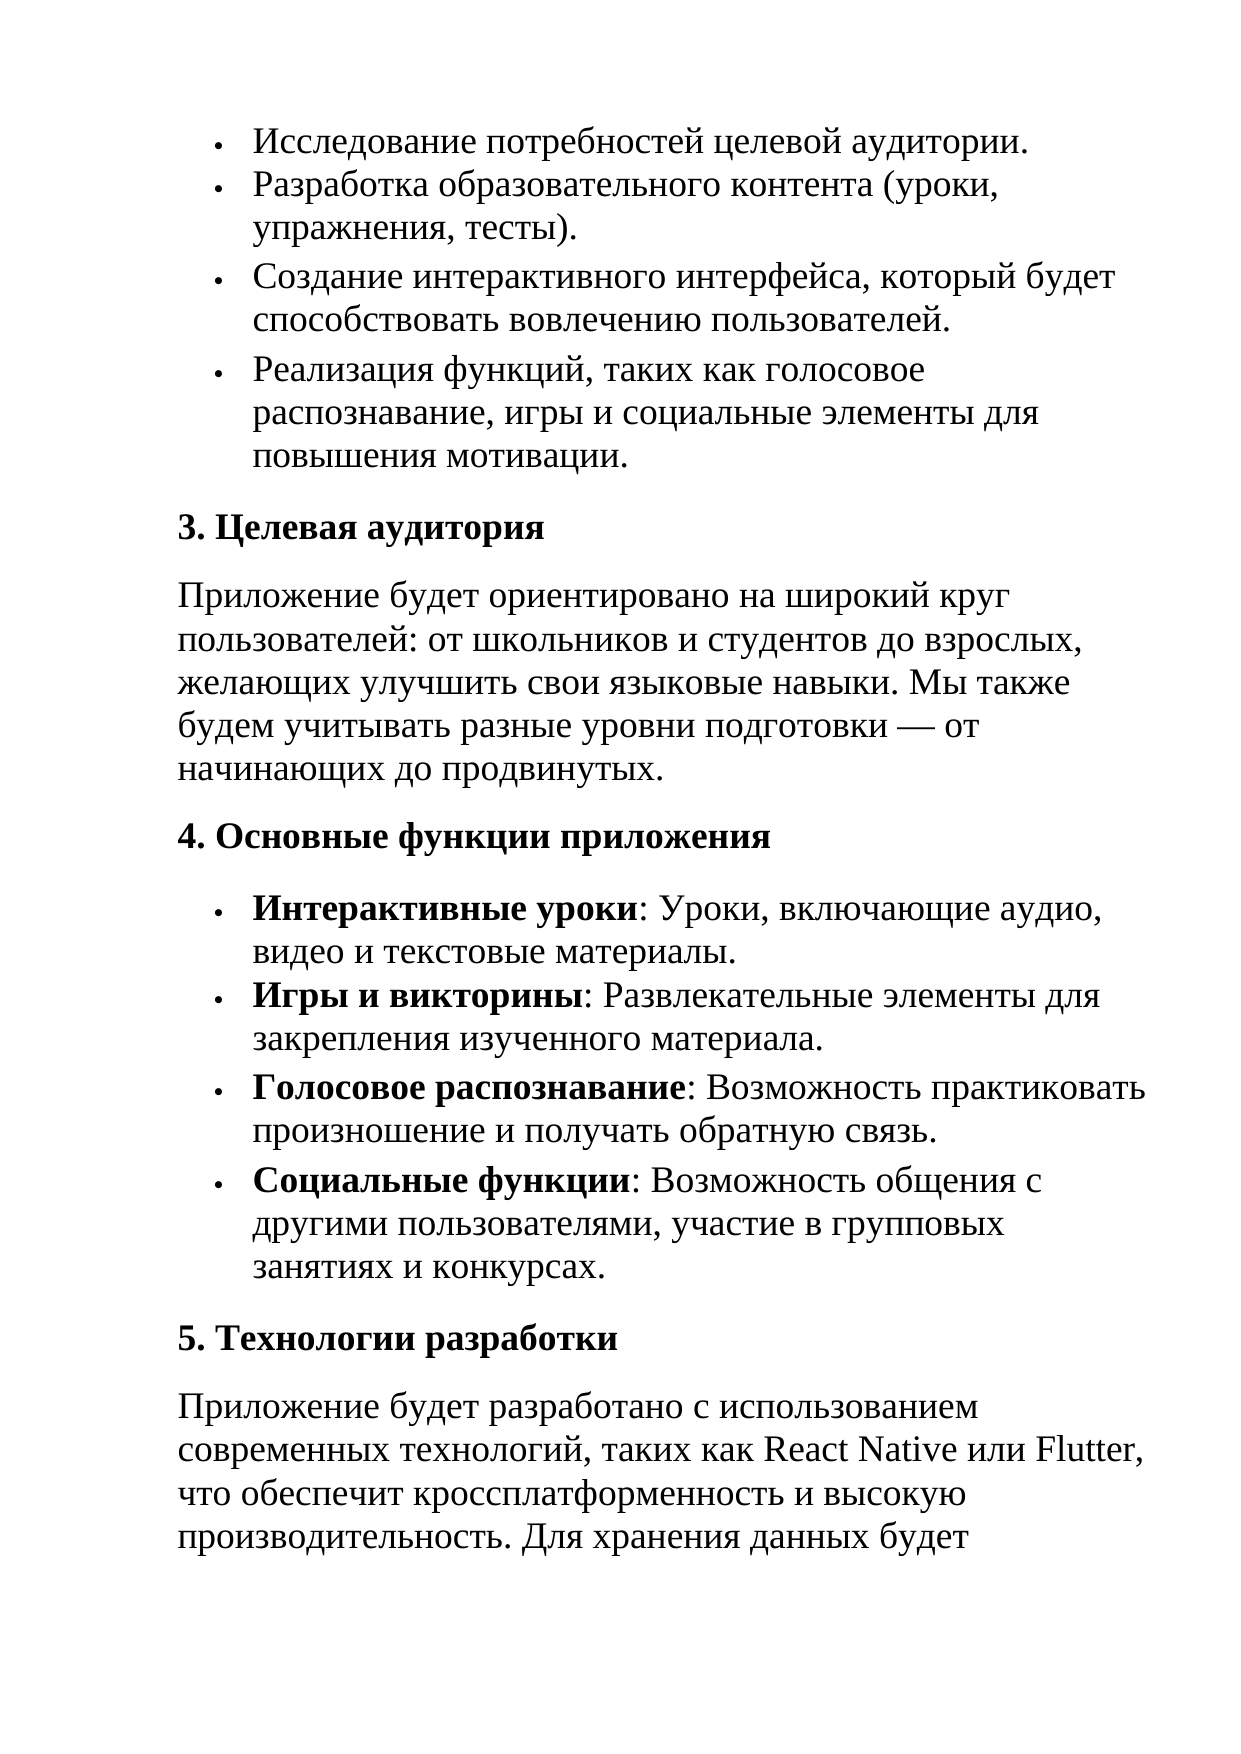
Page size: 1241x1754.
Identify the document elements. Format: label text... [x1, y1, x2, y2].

text 3. Целевая аудитория [177, 505, 1152, 548]
list Создание интерактивного интерфейса, который будет способствовать вовлечению пользователей. [215, 254, 1152, 340]
list Голосовое распознавание: Возможность практиковать произношение и получать обратную связь. [215, 1064, 1152, 1151]
text Приложение будет ориентировано на широкий круг пользователей: от школьников и студентов до взрослых, желающих улучшить свои языковые навыки. Мы также будем учитывать разные уровни подготовки — от начинающих до продвинутых. [177, 573, 1152, 788]
text 5. Технологии разработки [177, 1316, 1152, 1359]
list Исследование потребностей целевой аудитории. [215, 118, 1152, 161]
text 4. Основные функции приложения [177, 813, 1152, 857]
list Интерактивные уроки: Уроки, включающие аудио, видео и текстовые материалы. [215, 886, 1152, 972]
list Разработка образовательного контента (уроки, упражнения, тесты). [215, 161, 1152, 247]
list Социальные функции: Возможность общения с другими пользователями, участие в групповых занятиях и конкурсах. [215, 1157, 1152, 1286]
list Реализация функций, таких как голосовое распознавание, игры и социальные элементы для повышения мотивации. [215, 346, 1152, 476]
list Игры и викторины: Развлекательные элементы для закрепления изученного материала. [215, 972, 1152, 1058]
